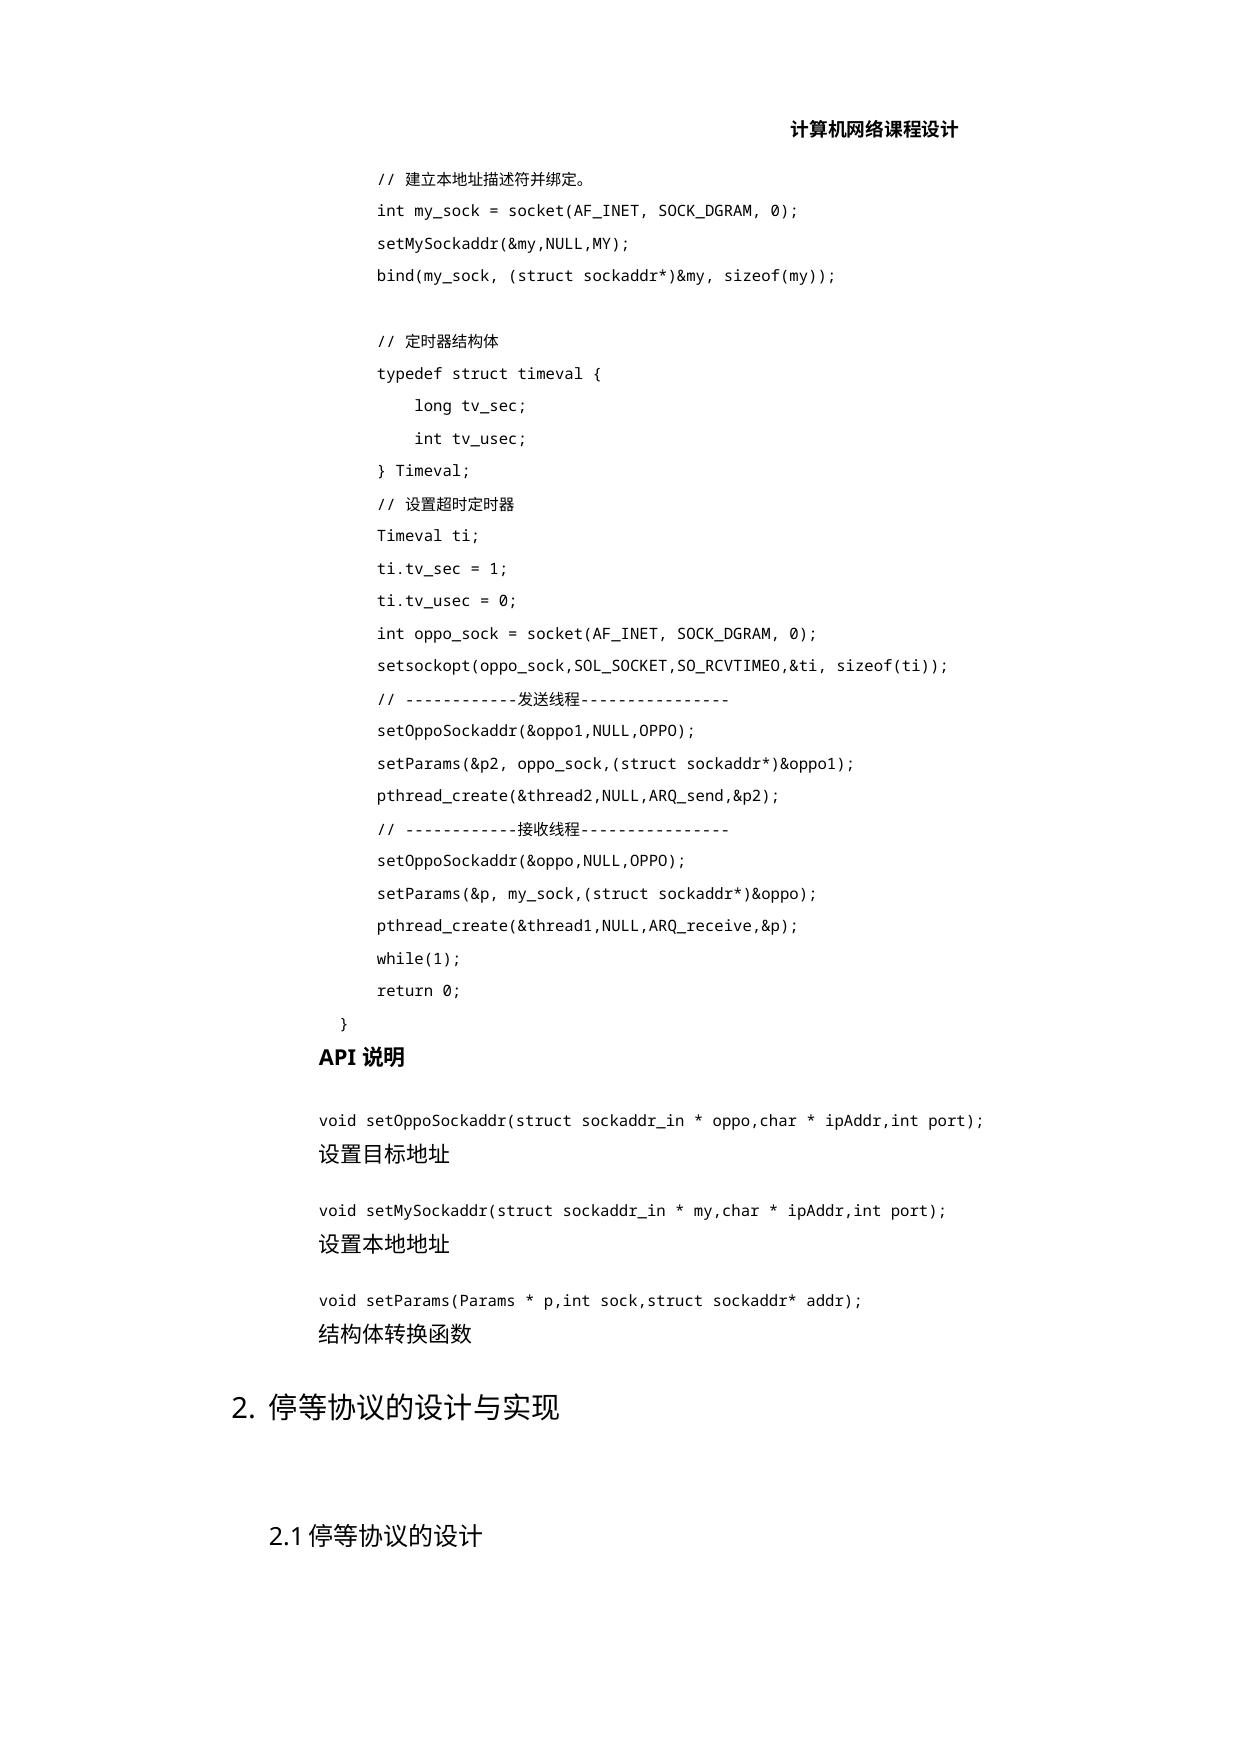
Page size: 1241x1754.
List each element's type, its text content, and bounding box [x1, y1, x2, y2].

list pthread_create(&thread1,NULL,ARQ_receive,&p); [308, 909, 1053, 942]
list ti.tv_usec = 0; [308, 584, 1053, 617]
text 结构体转换函数 [275, 1316, 1053, 1349]
text 设置本地地址 [275, 1226, 1053, 1259]
text 设置目标地址 [187, 1136, 1053, 1169]
list setOppoSockaddr(&oppo,NULL,OPPO); [308, 844, 1053, 877]
text } [295, 1007, 1053, 1039]
list 停等协议的设计 [269, 1502, 1053, 1567]
list // 定时器结构体 [308, 324, 1053, 357]
list setsockopt(oppo_sock,SOL_SOCKET,SO_RCVTIMEO,&ti, sizeof(ti)); [308, 649, 1053, 682]
text void setMySockaddr(struct sockaddr_in * my,char * ipAddr,int port); [275, 1194, 1053, 1226]
list typedef struct timeval { [308, 357, 1053, 389]
list } Timeval; [308, 454, 1053, 487]
list // 建立本地址描述符并绑定。 [308, 162, 1053, 194]
list setOppoSockaddr(&oppo1,NULL,OPPO); [308, 714, 1053, 747]
list pthread_create(&thread2,NULL,ARQ_send,&p2); [308, 779, 1053, 812]
list bind(my_sock, (struct sockaddr*)&my, sizeof(my)); [308, 259, 1053, 292]
list setParams(&p2, oppo_sock,(struct sockaddr*)&oppo1); [308, 747, 1053, 779]
list // 设置超时定时器 [308, 487, 1053, 519]
list long tv_sec; [308, 389, 1053, 422]
list Timeval ti; [308, 519, 1053, 552]
list ti.tv_sec = 1; [308, 552, 1053, 584]
list return 0; [308, 974, 1053, 1007]
list setParams(&p, my_sock,(struct sockaddr*)&oppo); [308, 877, 1053, 909]
list int my_sock = socket(AF_INET, SOCK_DGRAM, 0); [308, 194, 1053, 227]
list setMySockaddr(&my,NULL,MY); [308, 227, 1053, 259]
text void setOppoSockaddr(struct sockaddr_in * oppo,char * ipAddr,int port); [187, 1104, 1053, 1136]
list // ------------发送线程---------------- [308, 682, 1053, 714]
text API 说明 [187, 1039, 1053, 1072]
list 停等协议的设计与实现 [231, 1374, 1053, 1439]
list // ------------接收线程---------------- [308, 812, 1053, 844]
list int tv_usec; [308, 422, 1053, 454]
list int oppo_sock = socket(AF_INET, SOCK_DGRAM, 0); [308, 617, 1053, 649]
list while(1); [308, 942, 1053, 974]
text void setParams(Params * p,int sock,struct sockaddr* addr); [275, 1284, 1053, 1316]
